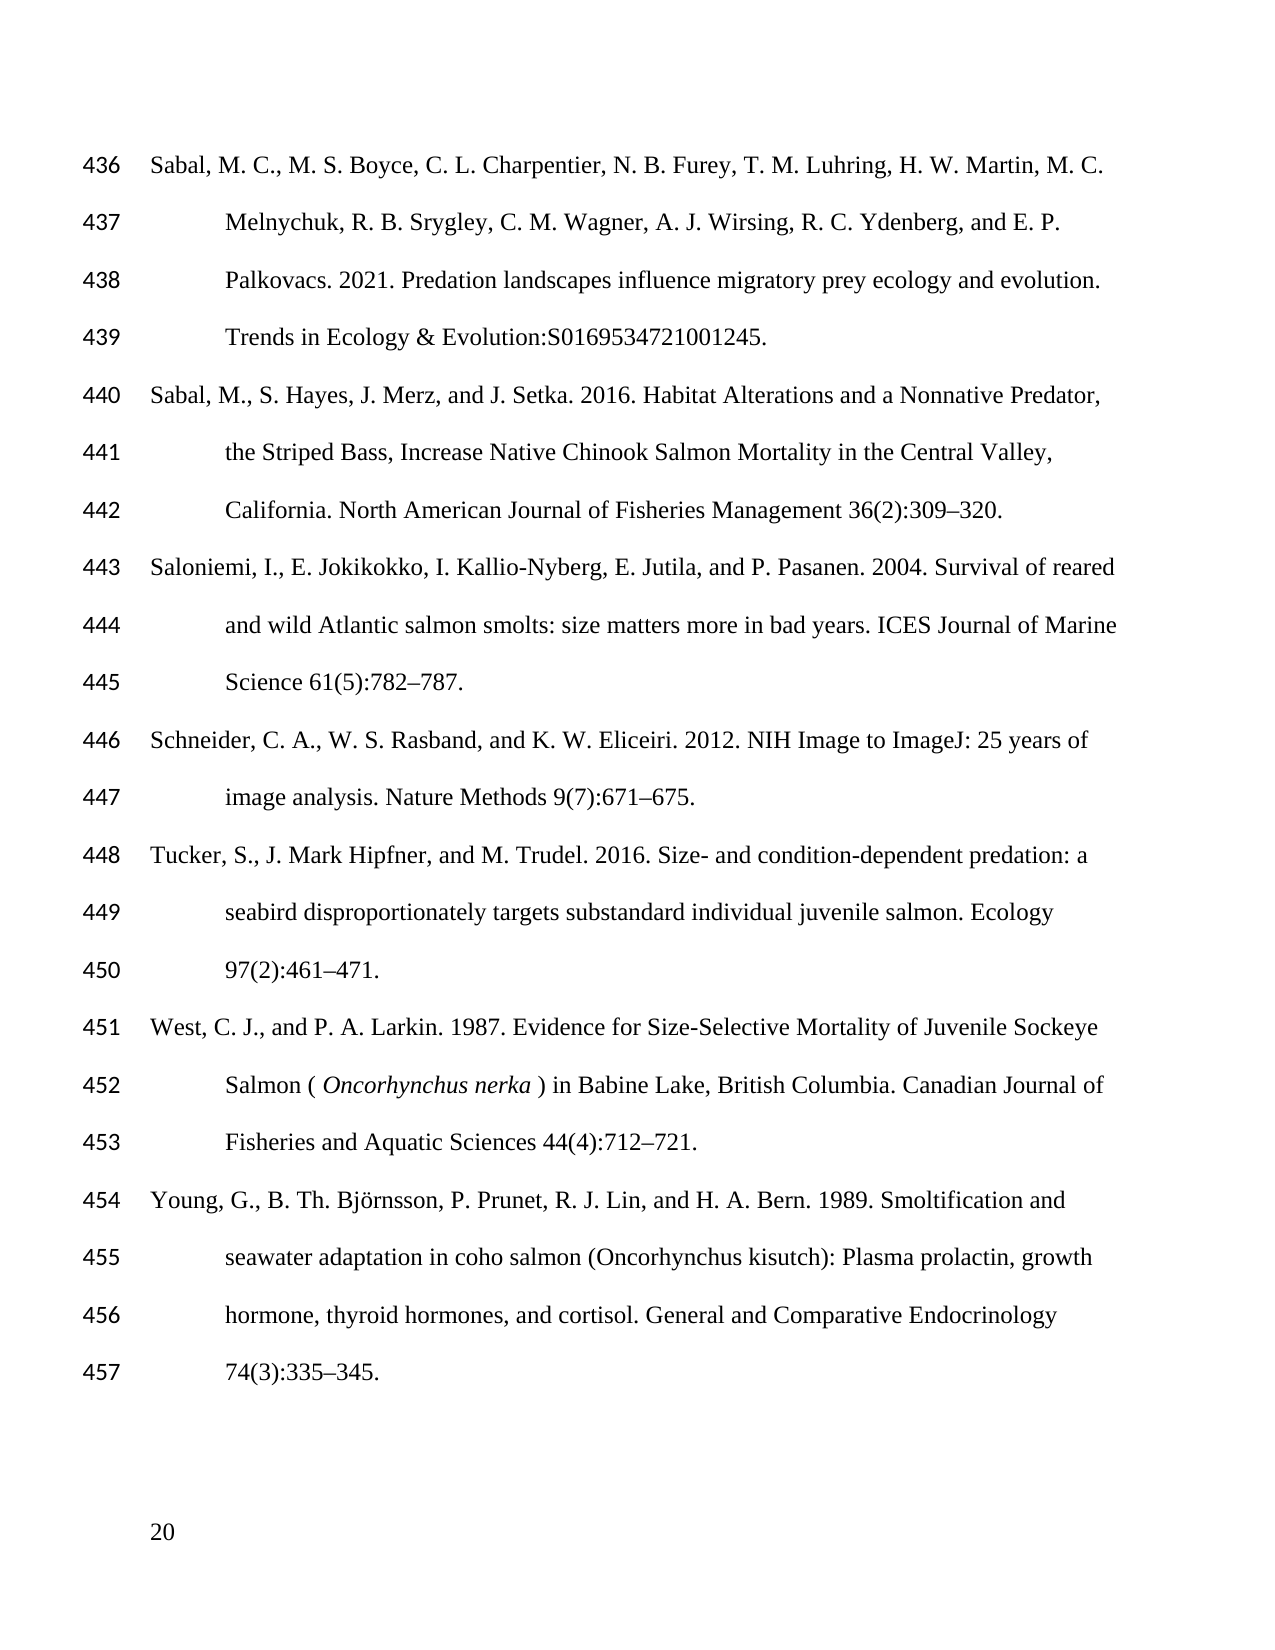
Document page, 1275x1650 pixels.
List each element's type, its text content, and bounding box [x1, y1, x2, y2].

text Schneider, C. A., W. S. Rasband, and K. W. Eliceiri. 2012. NIH Image to ImageJ: 25 years of image analysis. Nature Methods 9(7):671–675. [150, 725, 1125, 811]
text Young, G., B. Th. Björnsson, P. Prunet, R. J. Lin, and H. A. Bern. 1989. Smoltification and seawater adaptation in coho salmon (Oncorhynchus kisutch): Plasma prolactin, growth hormone, thyroid hormones, and cortisol. General and Comparative Endocrinology 74(3):335–345. [150, 1185, 1125, 1386]
text Sabal, M. C., M. S. Boyce, C. L. Charpentier, N. B. Furey, T. M. Luhring, H. W. Martin, M. C. Melnychuk, R. B. Srygley, C. M. Wagner, A. J. Wirsing, R. C. Ydenberg, and E. P. Palkovacs. 2021. Predation landscapes influence migratory prey ecology and evolution. Trends in Ecology & Evolution:S0169534721001245. [150, 150, 1125, 351]
text Saloniemi, I., E. Jokikokko, I. Kallio-Nyberg, E. Jutila, and P. Pasanen. 2004. Survival of reared and wild Atlantic salmon smolts: size matters more in bad years. ICES Journal of Marine Science 61(5):782–787. [150, 552, 1125, 696]
text West, C. J., and P. A. Larkin. 1987. Evidence for Size-Selective Mortality of Juvenile Sockeye Salmon ( Oncorhynchus nerka ) in Babine Lake, British Columbia. Canadian Journal of Fisheries and Aquatic Sciences 44(4):712–721. [150, 1012, 1125, 1156]
text Sabal, M., S. Hayes, J. Merz, and J. Setka. 2016. Habitat Alterations and a Nonnative Predator, the Striped Bass, Increase Native Chinook Salmon Mortality in the Central Valley, California. North American Journal of Fisheries Management 36(2):309–320. [150, 380, 1125, 524]
text Tucker, S., J. Mark Hipfner, and M. Trudel. 2016. Size- and condition-dependent predation: a seabird disproportionately targets substandard individual juvenile salmon. Ecology 97(2):461–471. [150, 840, 1125, 984]
